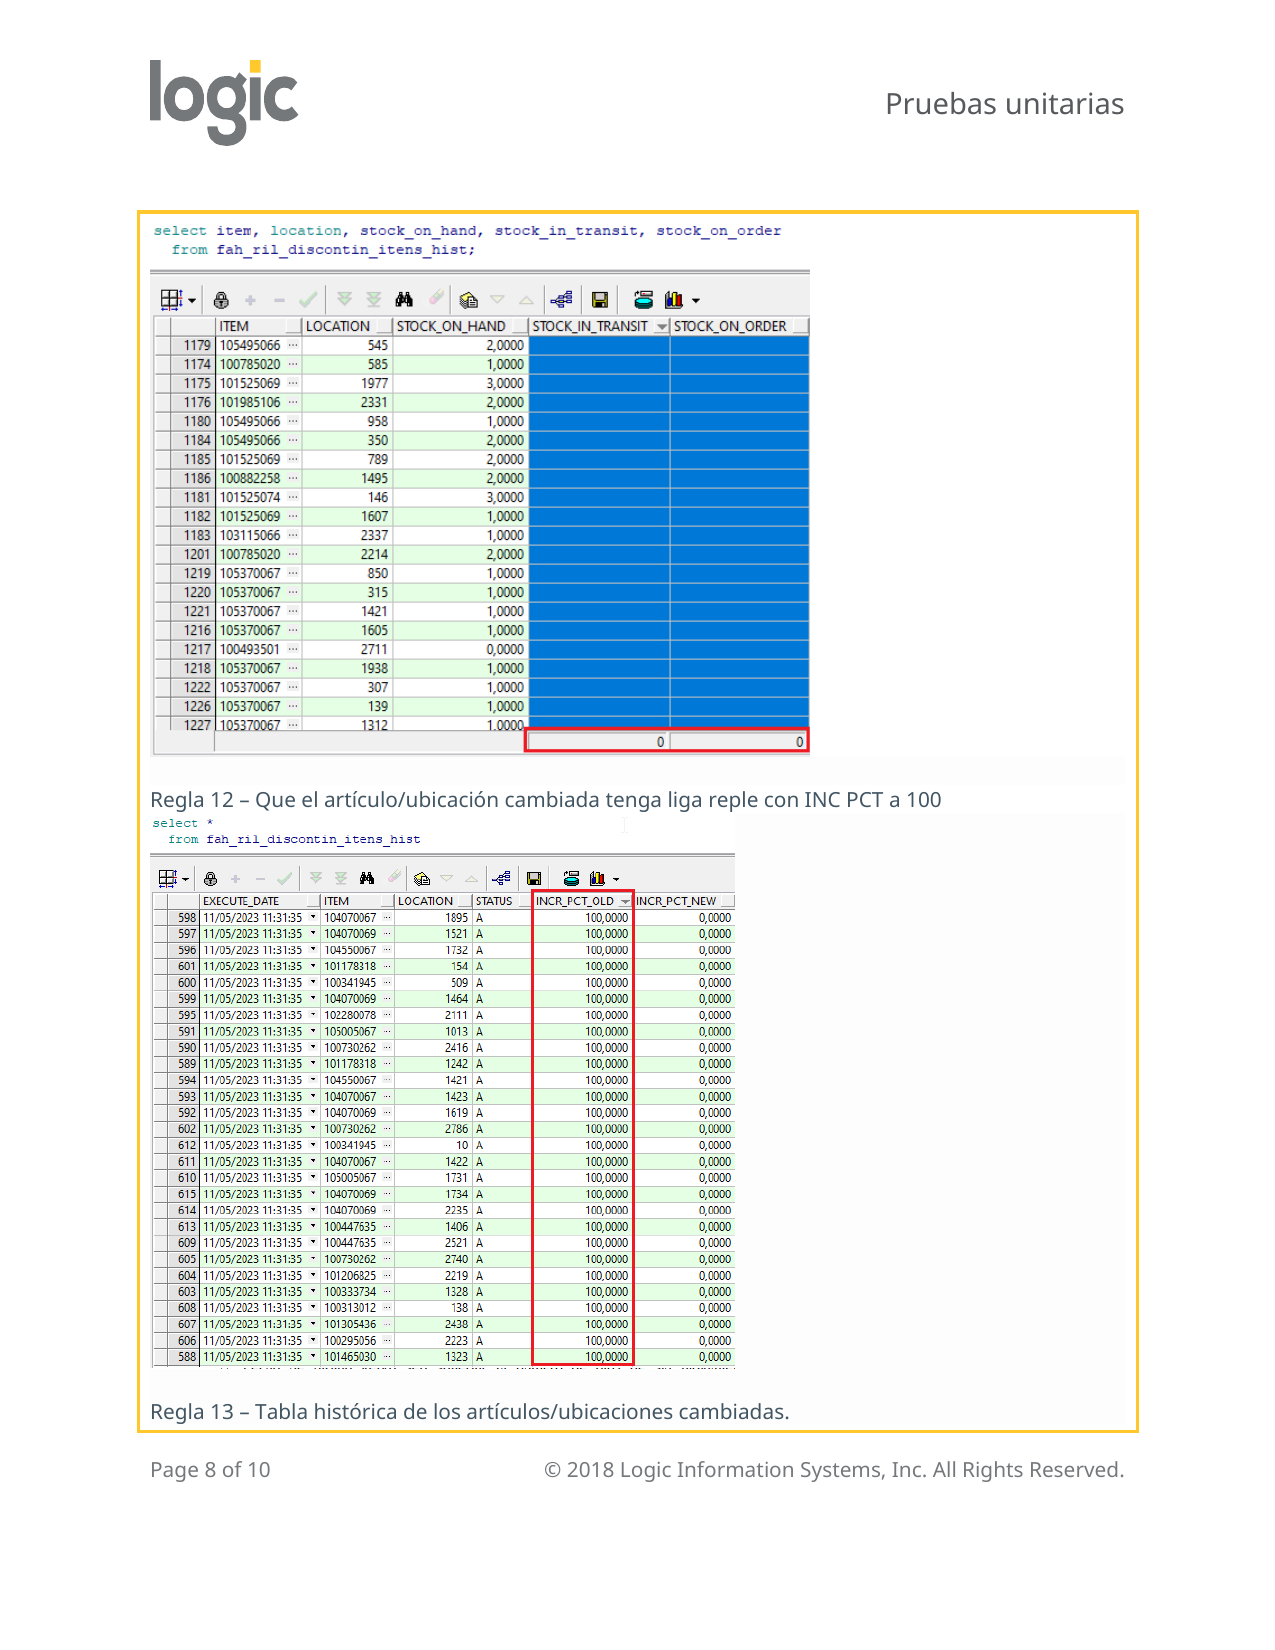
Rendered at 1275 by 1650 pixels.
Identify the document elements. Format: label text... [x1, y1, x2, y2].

picture [150, 216, 810, 757]
picture [150, 813, 735, 1369]
